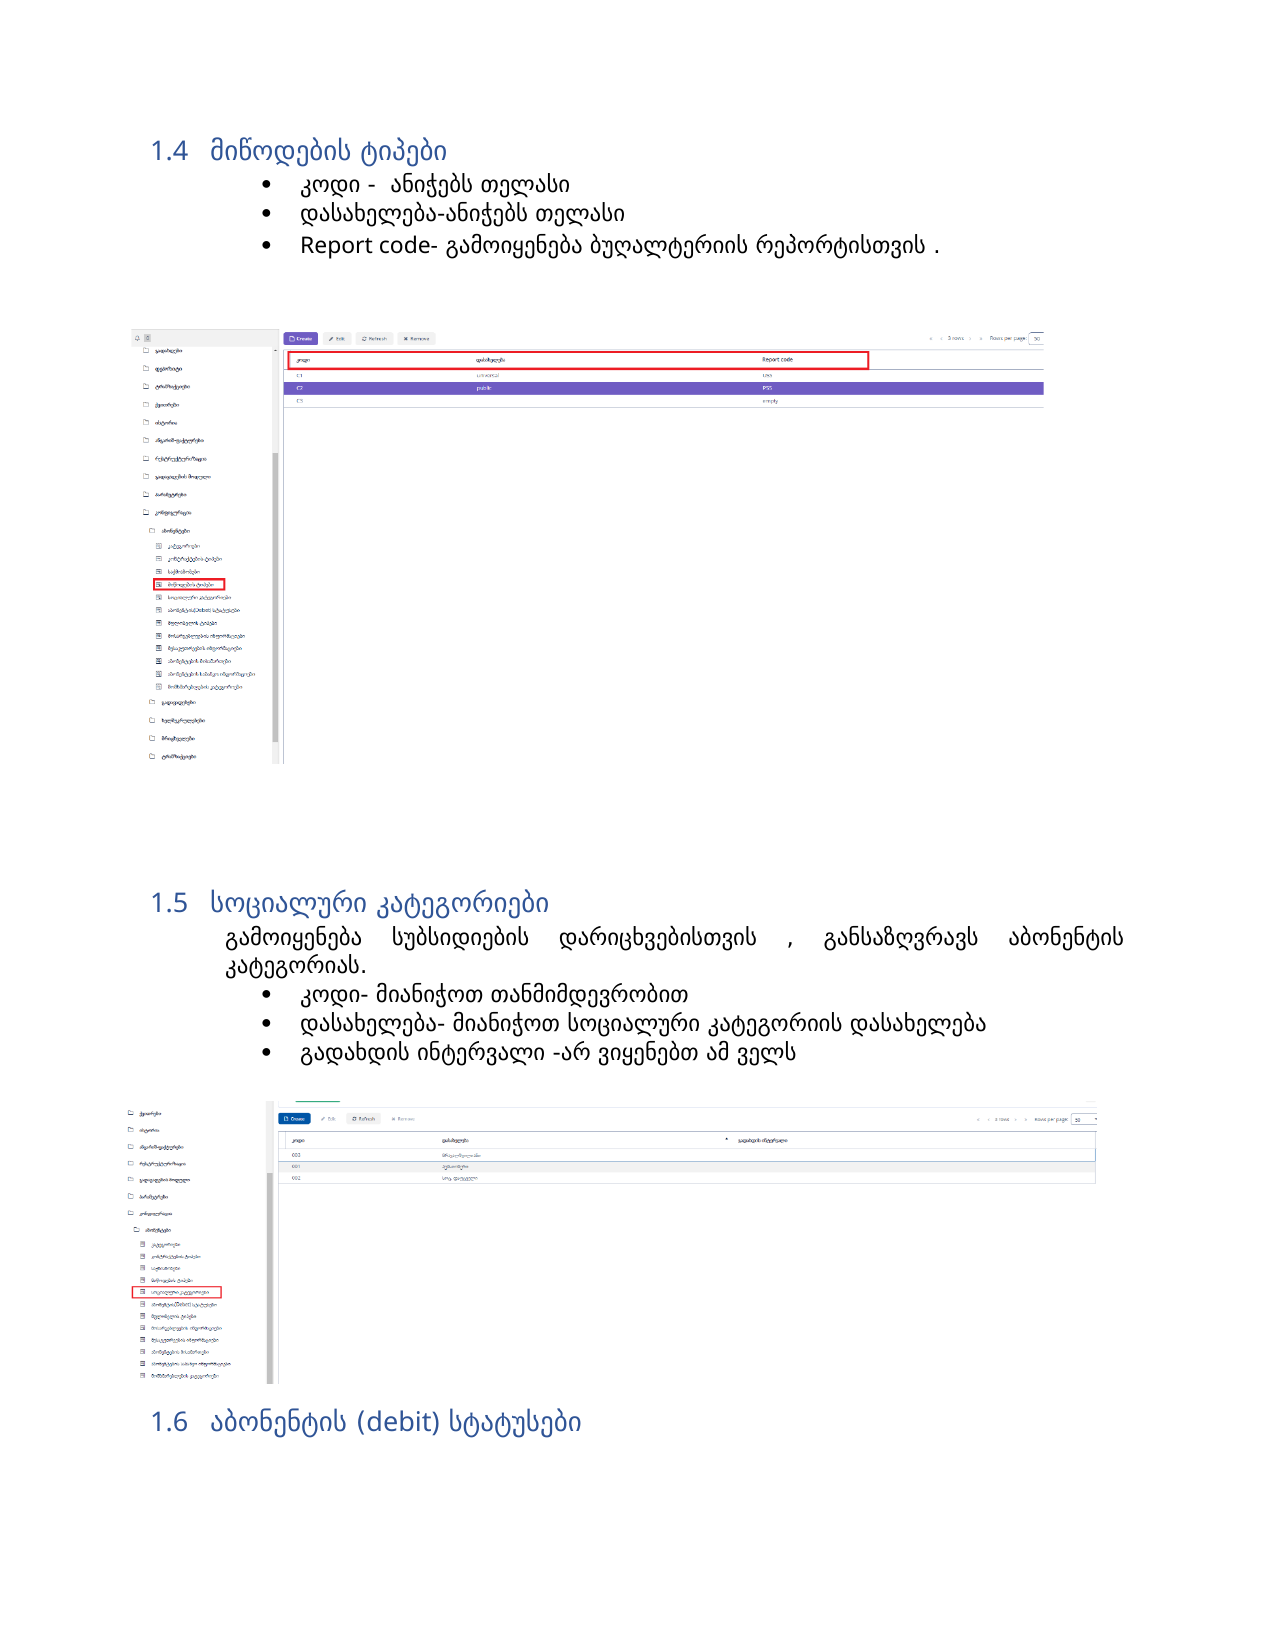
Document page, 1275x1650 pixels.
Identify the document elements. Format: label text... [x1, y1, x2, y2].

subtitle მიწოდების ტიპები [150, 131, 1125, 168]
list დასახელება- მიანიჭოთ სოციალური კატეგორიის დასახელება [262, 1010, 1125, 1037]
subtitle სოციალური კატეგორიები [150, 884, 1125, 921]
picture [121, 1101, 1097, 1384]
list კოდი - ანიჭებს თელასი [262, 171, 1125, 198]
picture [131, 329, 1044, 764]
list გამოიყენება სუბსიდიების დარიცხვებისთვის , განსაზღვრავს აბონენტის კატეგორიას. [225, 924, 1125, 979]
list გადახდის ინტერვალი -არ ვიყენებთ ამ ველს [262, 1039, 1125, 1065]
list Report code- გამოიყენება ბუღალტერიის რეპორტისთვის . [262, 228, 1125, 260]
list კოდი- მიანიჭოთ თანმიმდევრობით [262, 981, 1125, 1008]
subtitle აბონენტის (debit) სტატუსები [150, 1402, 1125, 1439]
list დასახელება-ანიჭებს თელასი [262, 200, 1125, 226]
